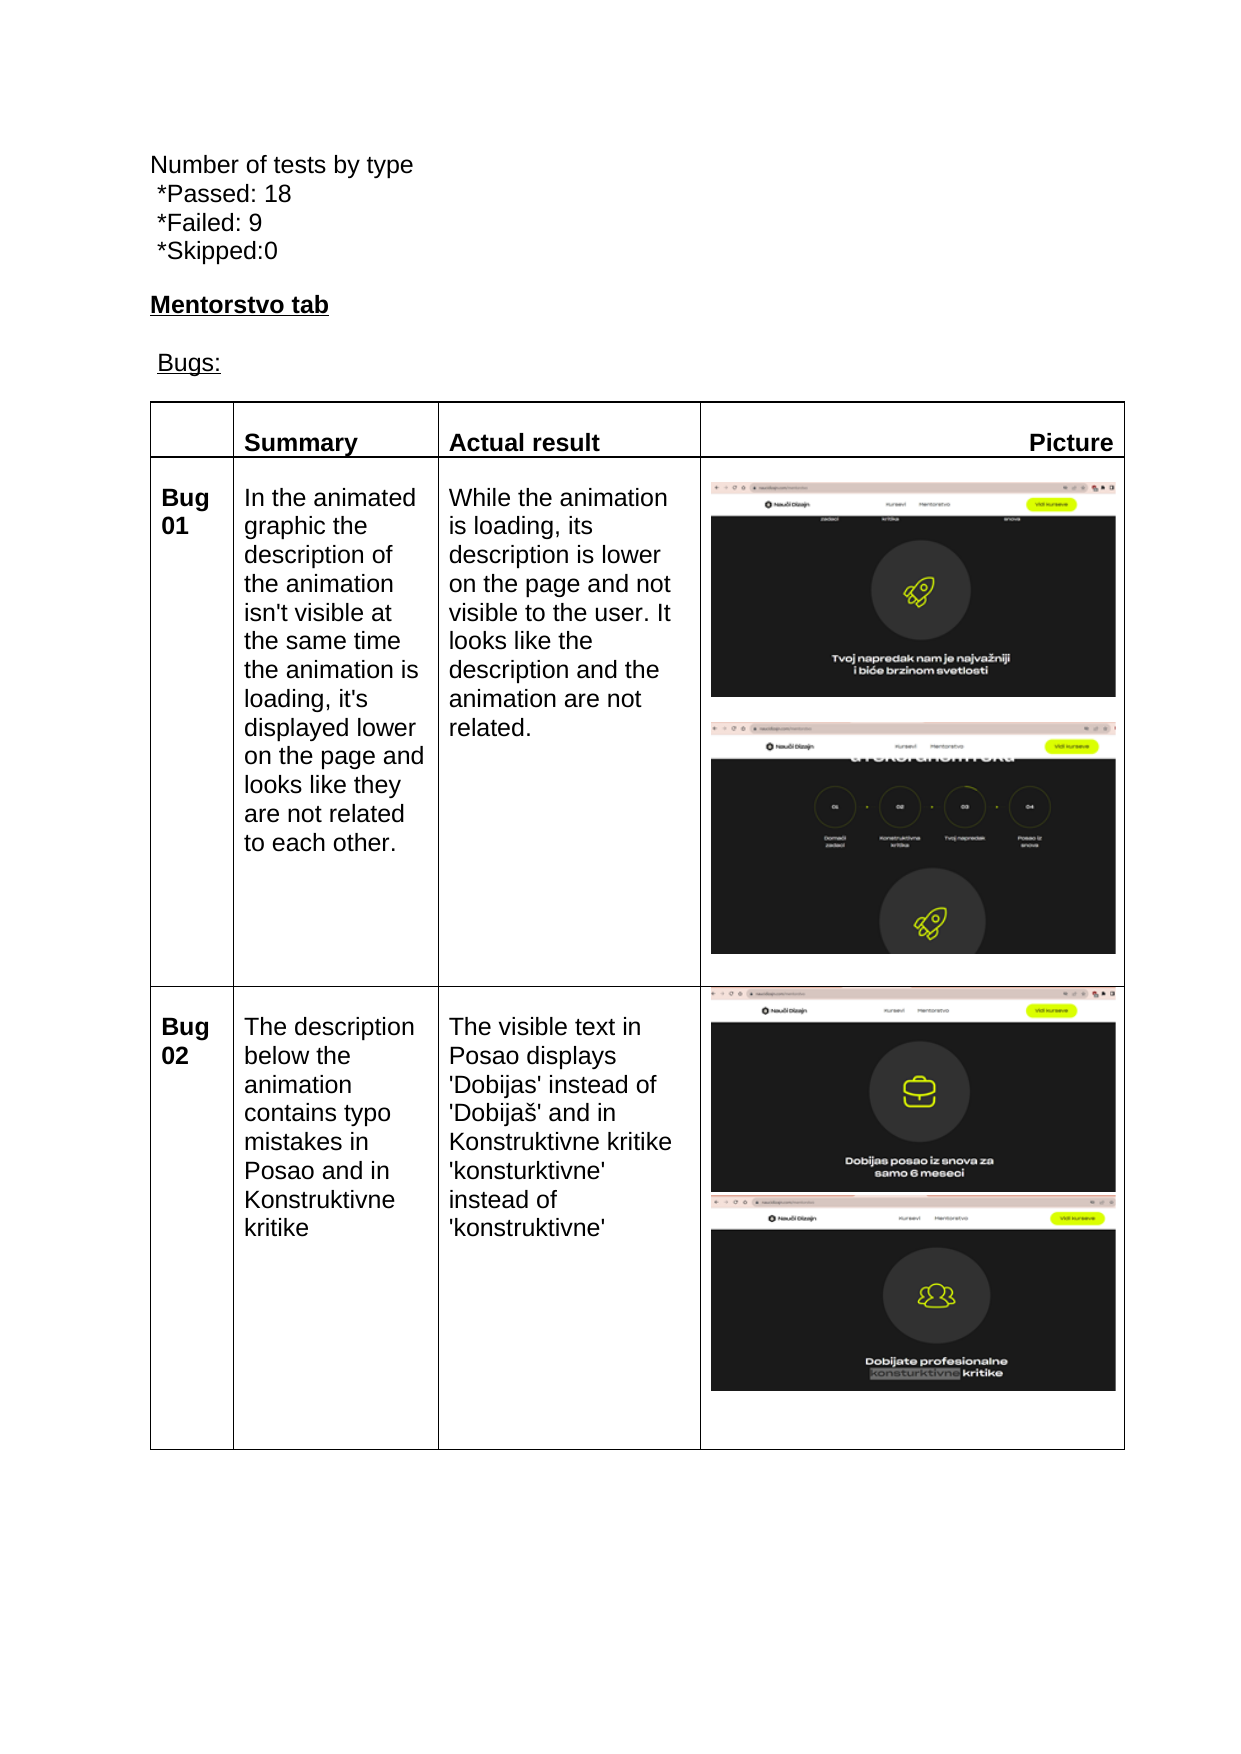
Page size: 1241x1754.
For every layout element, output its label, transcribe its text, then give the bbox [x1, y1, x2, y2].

picture [711, 482, 1116, 697]
table_header Actual result [439, 403, 700, 456]
table_cell [701, 458, 1124, 986]
picture [711, 1195, 1116, 1391]
table_header Picture [701, 403, 1124, 456]
table_cell [701, 987, 1124, 1448]
picture [711, 987, 1116, 1192]
picture [711, 722, 1116, 954]
text Mentorstvo tab Bugs: [150, 290, 1090, 376]
table_cell In the animated graphic the description of the animation isn't visible at the same time the animation is loading, it's displayed lower on the page and looks like they are not related to each other. [234, 458, 438, 986]
text Number of tests by type *Passed: 18 *Failed: 9 *Skipped:0 [150, 150, 1090, 265]
table_header [151, 403, 233, 456]
table_cell Bug 02 [151, 987, 233, 1448]
table_header Summary [234, 403, 438, 456]
table_cell While the animation is loading, its description is lower on the page and not visible to the user. It looks like the description and the animation are not related. [439, 458, 700, 986]
table_cell The description below the animation contains typo mistakes in Posao and in Konstruktivne kritike [234, 987, 438, 1448]
table_cell The visible text in Posao displays 'Dobijas' instead of 'Dobijaš' and in Konstruktivne kritike 'konsturktivne' instead of 'konstruktivne' [439, 987, 700, 1448]
table_cell Bug 01 [151, 458, 233, 986]
